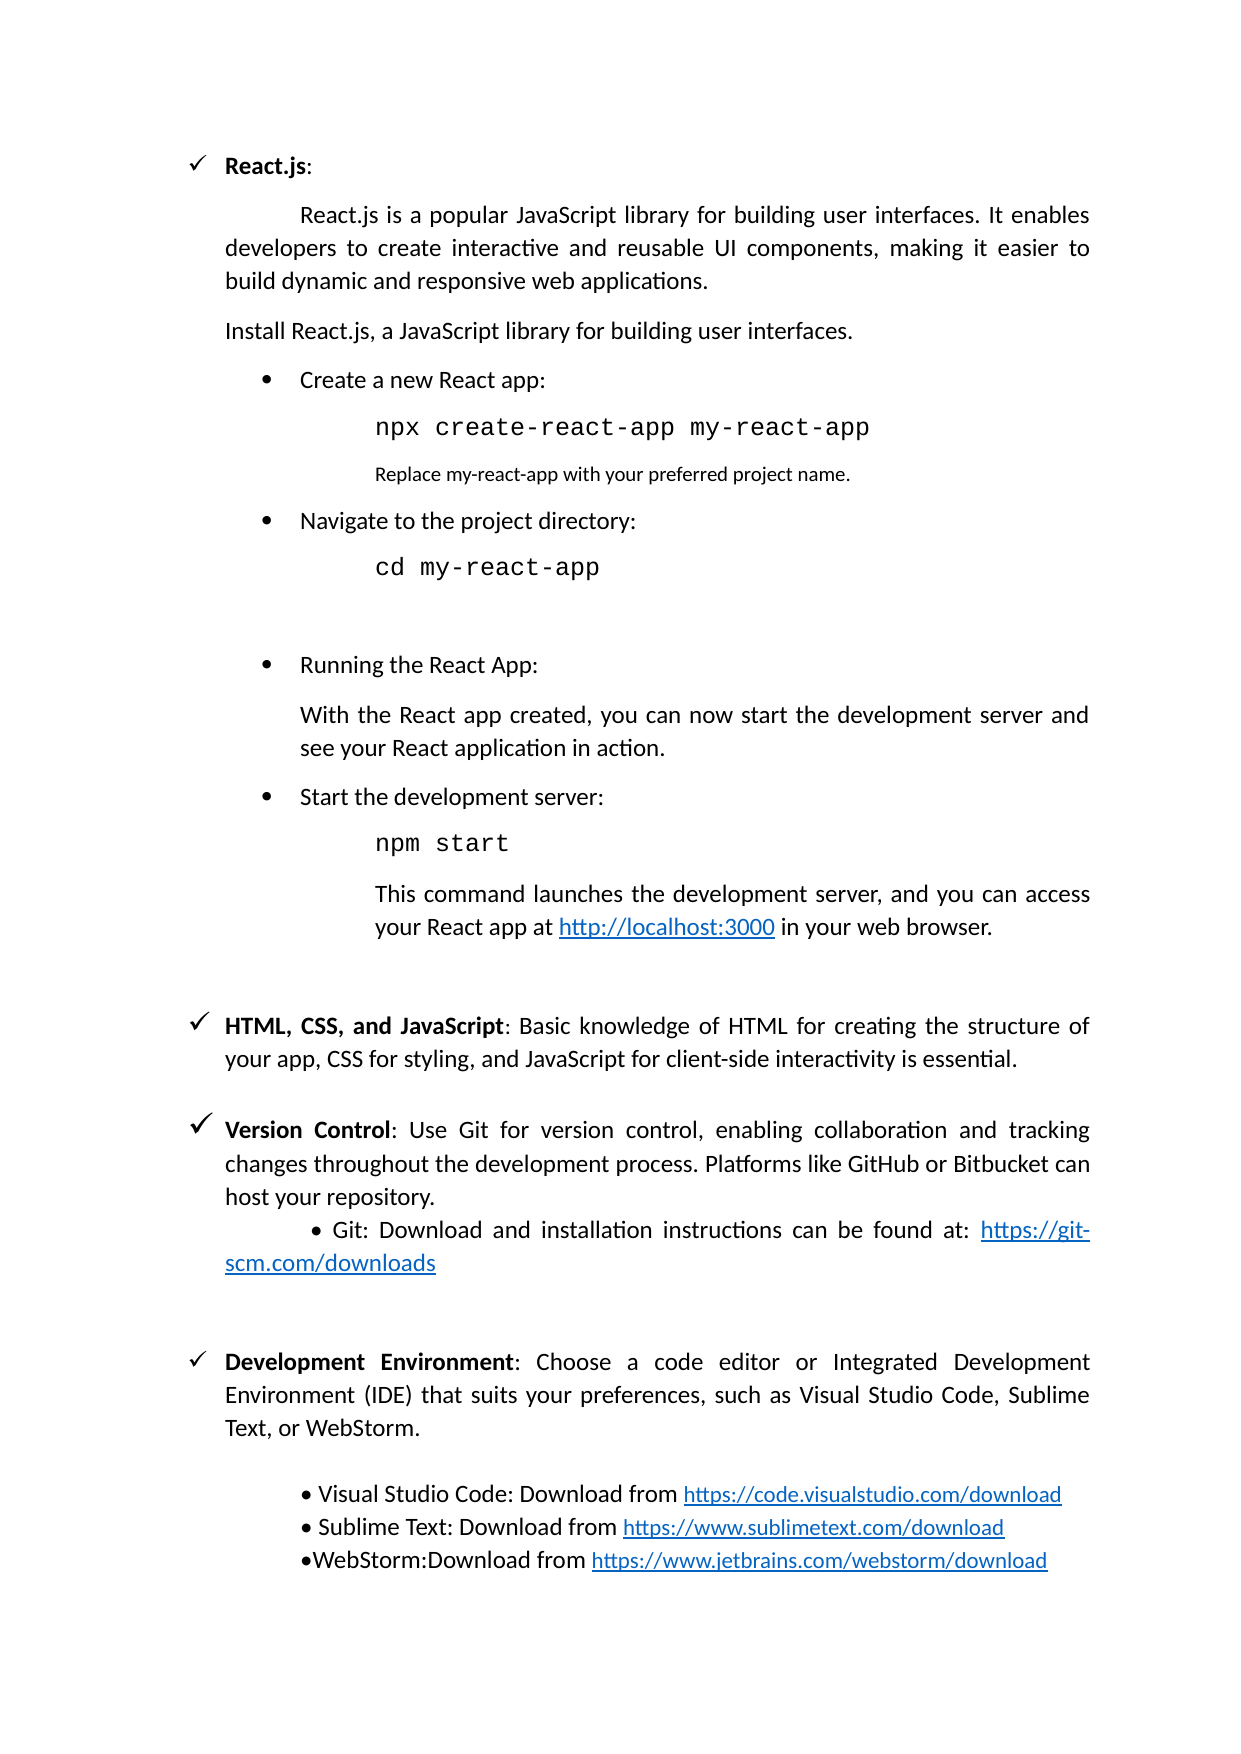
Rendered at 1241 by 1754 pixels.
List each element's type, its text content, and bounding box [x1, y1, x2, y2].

list Development Environment: Choose a code editor or Integrated Development Environment (IDE) that suits your preferences, such as Visual Studio Code, Sublime Text, or WebStorm. [187, 1346, 1090, 1443]
list React.js: [187, 150, 1090, 181]
text With the React app created, you can now start the development server and see your React application in action. [300, 699, 1090, 762]
list •WebStorm:Download from https://www.jetbrains.com/webstorm/download [225, 1544, 1090, 1574]
text Install React.js, a JavaScript library for building user interfaces. [225, 315, 1090, 346]
text npm start [300, 831, 1090, 859]
list HTML, CSS, and JavaScript: Basic knowledge of HTML for creating the structure of your app, CSS for styling, and JavaScript for client-side interactivity is essential. [187, 1010, 1090, 1074]
list • Git: Download and installation instructions can be found at: https://git-scm.com/downloads [225, 1214, 1090, 1278]
list Navigate to the project directory: [262, 505, 1090, 536]
text cd my-react-app [300, 555, 1090, 583]
list Create a new React app: [262, 364, 1090, 395]
text This command launches the development server, and you can access your React app at http://localhost:3000 in your web browser. [375, 878, 1090, 942]
text React.js is a popular JavaScript library for building user interfaces. It enables developers to create interactive and reusable UI components, making it easier to build dynamic and responsive web applications. [225, 199, 1090, 296]
list Running the React App: [262, 649, 1090, 680]
text Replace my-react-app with your preferred project name. [375, 461, 1090, 487]
list Version Control: Use Git for version control, enabling collaboration and tracking changes throughout the development process. Platforms like GitHub or Bitbucket can host your repository. [187, 1115, 1090, 1212]
list • Visual Studio Code: Download from https://code.visualstudio.com/download [225, 1478, 1090, 1509]
text npx create-react-app my-react-app [375, 414, 1090, 442]
list • Sublime Text: Download from https://www.sublimetext.com/download [225, 1511, 1090, 1542]
list Start the development server: [262, 781, 1090, 812]
